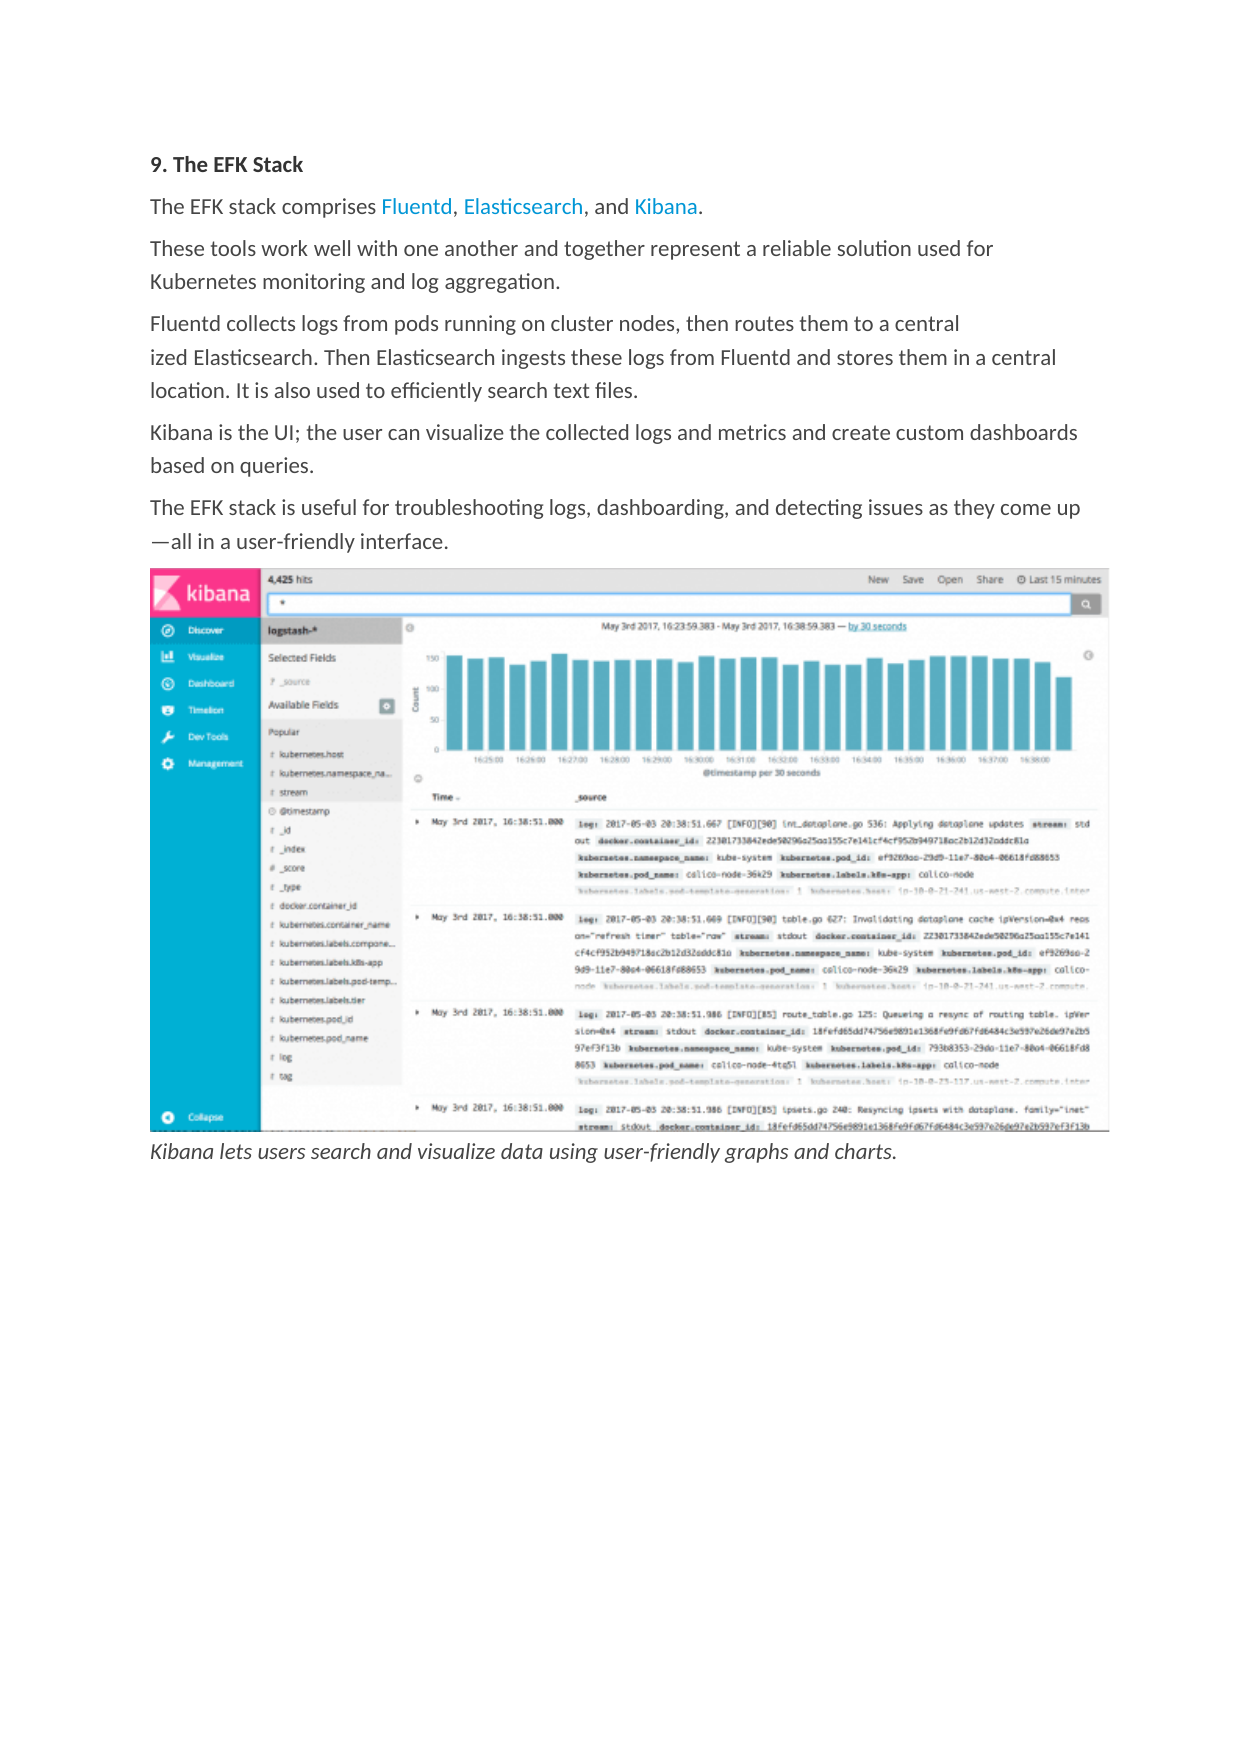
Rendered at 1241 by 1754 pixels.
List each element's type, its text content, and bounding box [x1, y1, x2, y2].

picture [150, 645, 257, 1132]
picture [189, 626, 223, 633]
picture [150, 568, 1110, 1132]
text 9. The EFK Stack [150, 150, 1090, 178]
text These tools work well with one another and together represent a reliable solution used for Kubernetes monitoring and log aggregation. [150, 234, 1090, 295]
text The EFK stack is useful for troubleshooting logs, dashboarding, and detecting issues as they come up—all in a user-friendly interface. [150, 493, 1090, 555]
text Kibana is the UI; the user can visualize the collected logs and metrics and create custom dashboards based on queries. [150, 418, 1090, 480]
text Kibana lets users search and visualize data using user-friendly graphs and charts. [150, 1132, 1090, 1165]
text The EFK stack comprises Fluentd, Elasticsearch, and Kibana. [150, 192, 1090, 220]
text Fluentd collects logs from pods running on cluster nodes, then routes them to a central​​​​​​ized Elasticsearch. Then Elasticsearch ingests these logs from Fluentd and stores them in a central location. It is also used to efficiently search text files. [150, 309, 1090, 404]
picture [161, 624, 174, 638]
